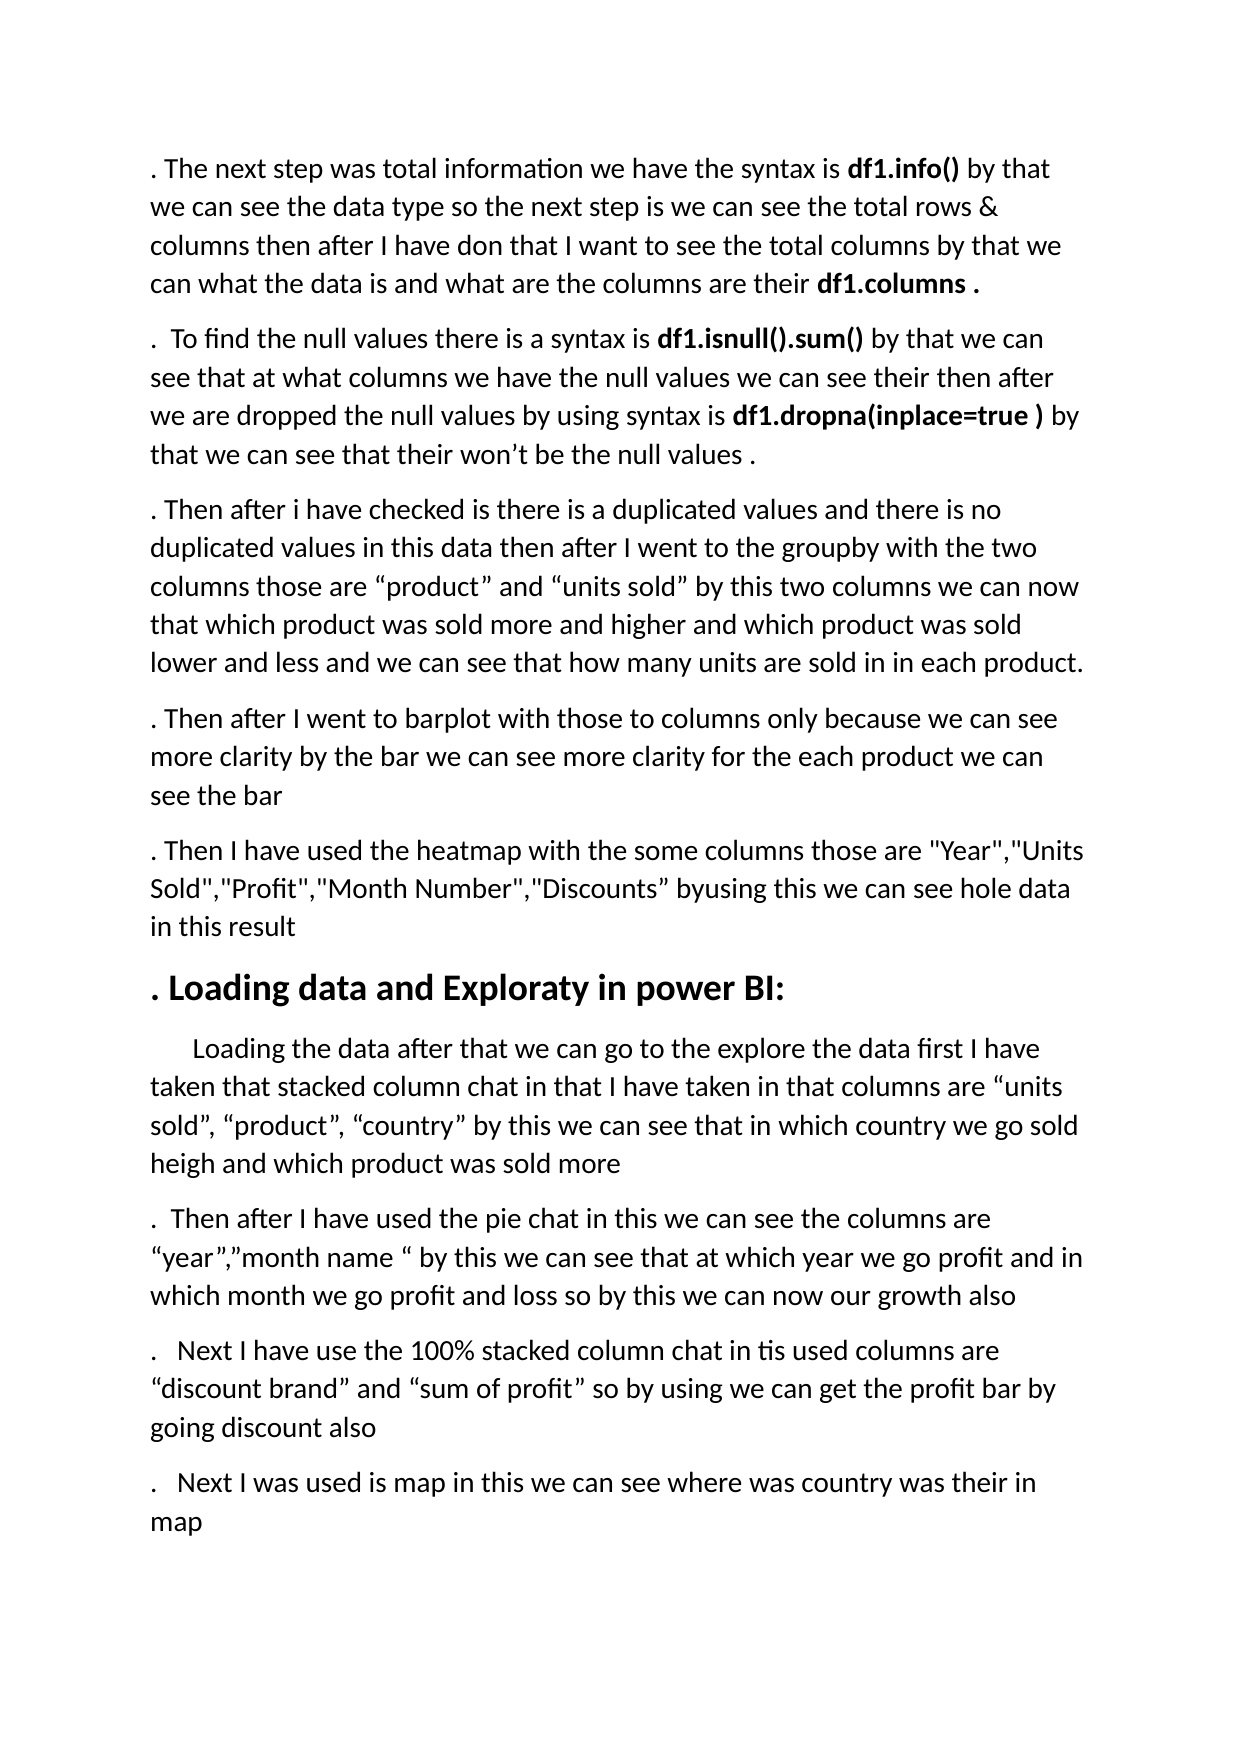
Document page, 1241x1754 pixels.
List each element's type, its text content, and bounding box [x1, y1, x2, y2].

text . Then after I went to barplot with those to columns only because we can see more clarity by the bar we can see more clarity for the each product we can see the bar [150, 700, 1090, 812]
text . Next I have use the 100% stacked column chat in tis used columns are “discount brand” and “sum of profit” so by using we can get the profit bar by going discount also [150, 1332, 1090, 1445]
text . Then after I have used the pie chat in this we can see the columns are “year”,”month name “ by this we can see that at which year we go profit and in which month we go profit and loss so by this we can now our growth also [150, 1200, 1090, 1313]
text . To find the null values there is a syntax is df1.isnull().sum() by that we can see that at what columns we have the null values we can see their then after we are dropped the null values by using syntax is df1.dropna(inplace=true ) by that we can see that their won’t be the null values . [150, 320, 1090, 471]
text . Next I was used is map in this we can see where was country was their in map [150, 1464, 1090, 1538]
text . Then I have used the heatmap with the some columns those are "Year","Units Sold","Profit","Month Number","Discounts” byusing this we can see hole data in this result [150, 832, 1090, 944]
text . Then after i have checked is there is a duplicated values and there is no duplicated values in this data then after I went to the groupby with the two columns those are “product” and “units sold” by this two columns we can now that which product was sold more and higher and which product was sold lower and less and we can see that how many units are sold in in each product. [150, 491, 1090, 680]
text . Loading data and Exploraty in power BI: [150, 964, 1090, 1009]
text Loading the data after that we can go to the explore the data first I have taken that stacked column chat in that I have taken in that columns are “units sold”, “product”, “country” by this we can see that in which country we go sold heigh and which product was sold more [150, 1030, 1090, 1181]
text . The next step was total information we have the syntax is df1.info() by that we can see the data type so the next step is we can see the total rows & columns then after I have don that I want to see the total columns by that we can what the data is and what are the columns are their df1.columns . [150, 150, 1090, 301]
